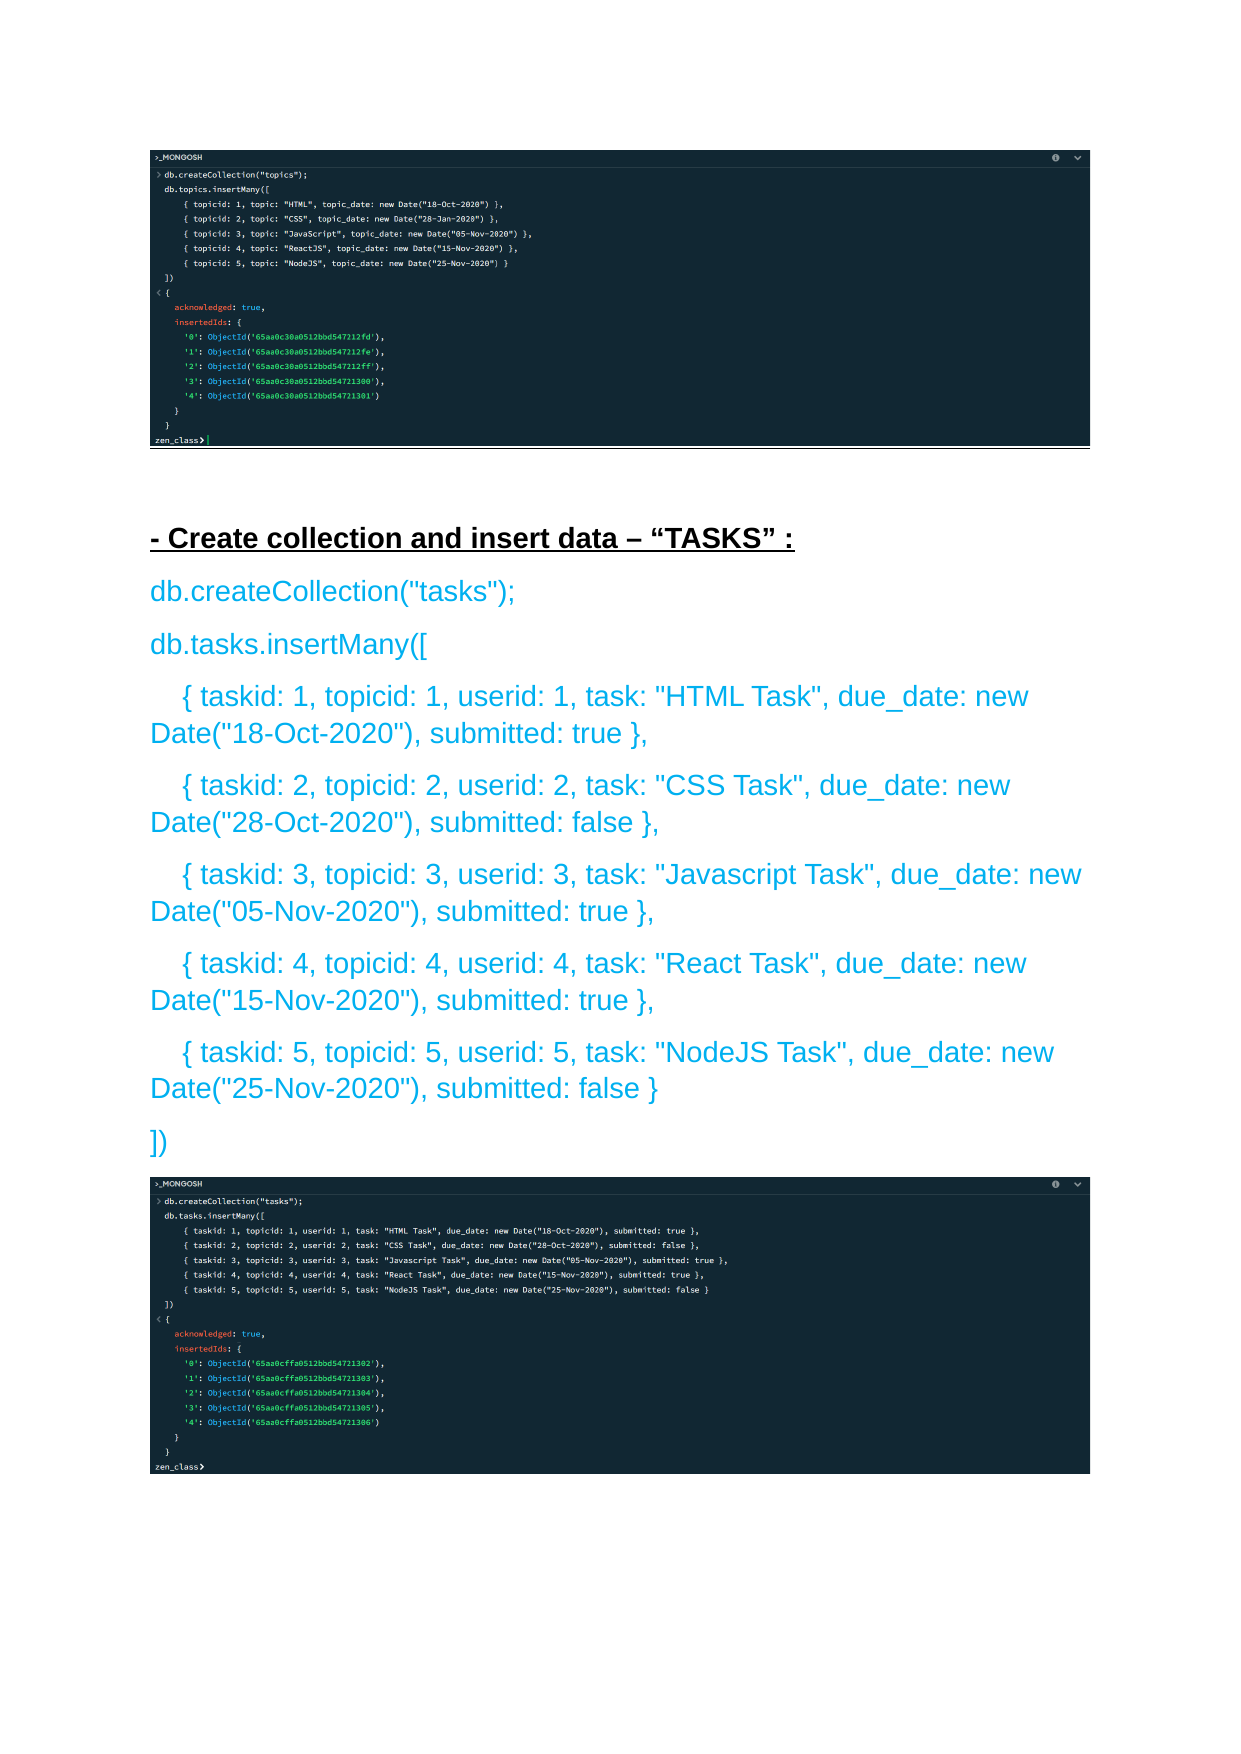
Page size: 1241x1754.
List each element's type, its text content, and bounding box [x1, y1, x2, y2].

picture [150, 150, 1091, 446]
text { taskid: 3, topicid: 3, userid: 3, task: "Javascript Task", due_date: new Date("05-Nov-2020"), submitted: true }, [150, 857, 1090, 927]
picture [150, 1177, 1091, 1474]
text { taskid: 1, topicid: 1, userid: 1, task: "HTML Task", due_date: new Date("18-Oct-2020"), submitted: true }, [150, 679, 1090, 749]
text ]) [150, 1124, 1090, 1158]
text { taskid: 2, topicid: 2, userid: 2, task: "CSS Task", due_date: new Date("28-Oct-2020"), submitted: false }, [150, 768, 1090, 838]
text { taskid: 4, topicid: 4, userid: 4, task: "React Task", due_date: new Date("15-Nov-2020"), submitted: true }, [150, 946, 1090, 1016]
text - Create collection and insert data – “TASKS” : [150, 521, 1090, 554]
text { taskid: 5, topicid: 5, userid: 5, task: "NodeJS Task", due_date: new Date("25-Nov-2020"), submitted: false } [150, 1035, 1090, 1105]
text db.tasks.insertMany([ [150, 627, 1090, 660]
text db.createCollection("tasks"); [150, 574, 1090, 607]
